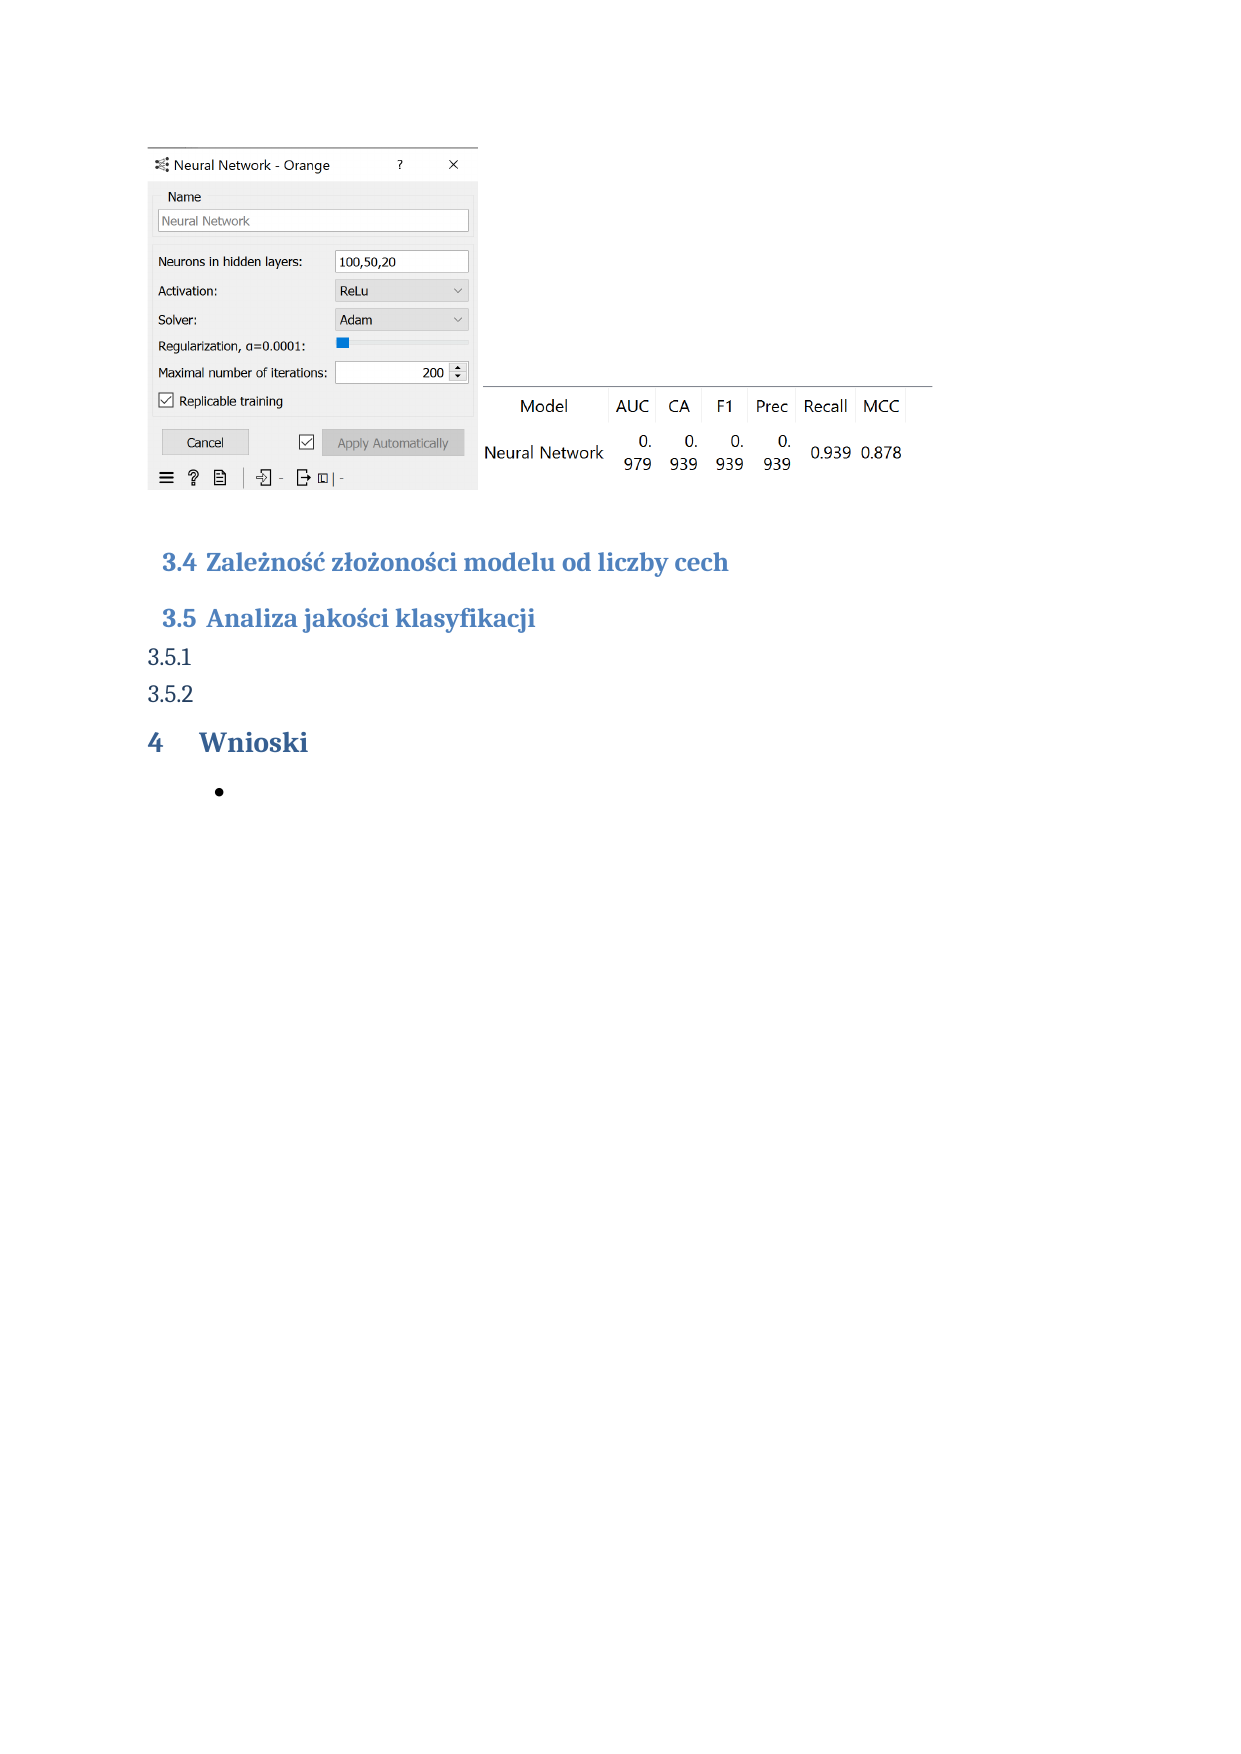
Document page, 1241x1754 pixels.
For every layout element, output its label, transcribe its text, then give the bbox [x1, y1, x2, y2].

picture [483, 386, 933, 490]
subtitle Wnioski [148, 726, 1093, 759]
subtitle Analiza jakości klasyfikacji [162, 603, 1093, 634]
subtitle 3.5.2 [148, 680, 1093, 709]
subtitle Zależność złożoności modelu od liczby cech [162, 547, 1093, 578]
picture [147, 147, 478, 490]
subtitle 3.5.1 [148, 643, 1093, 672]
